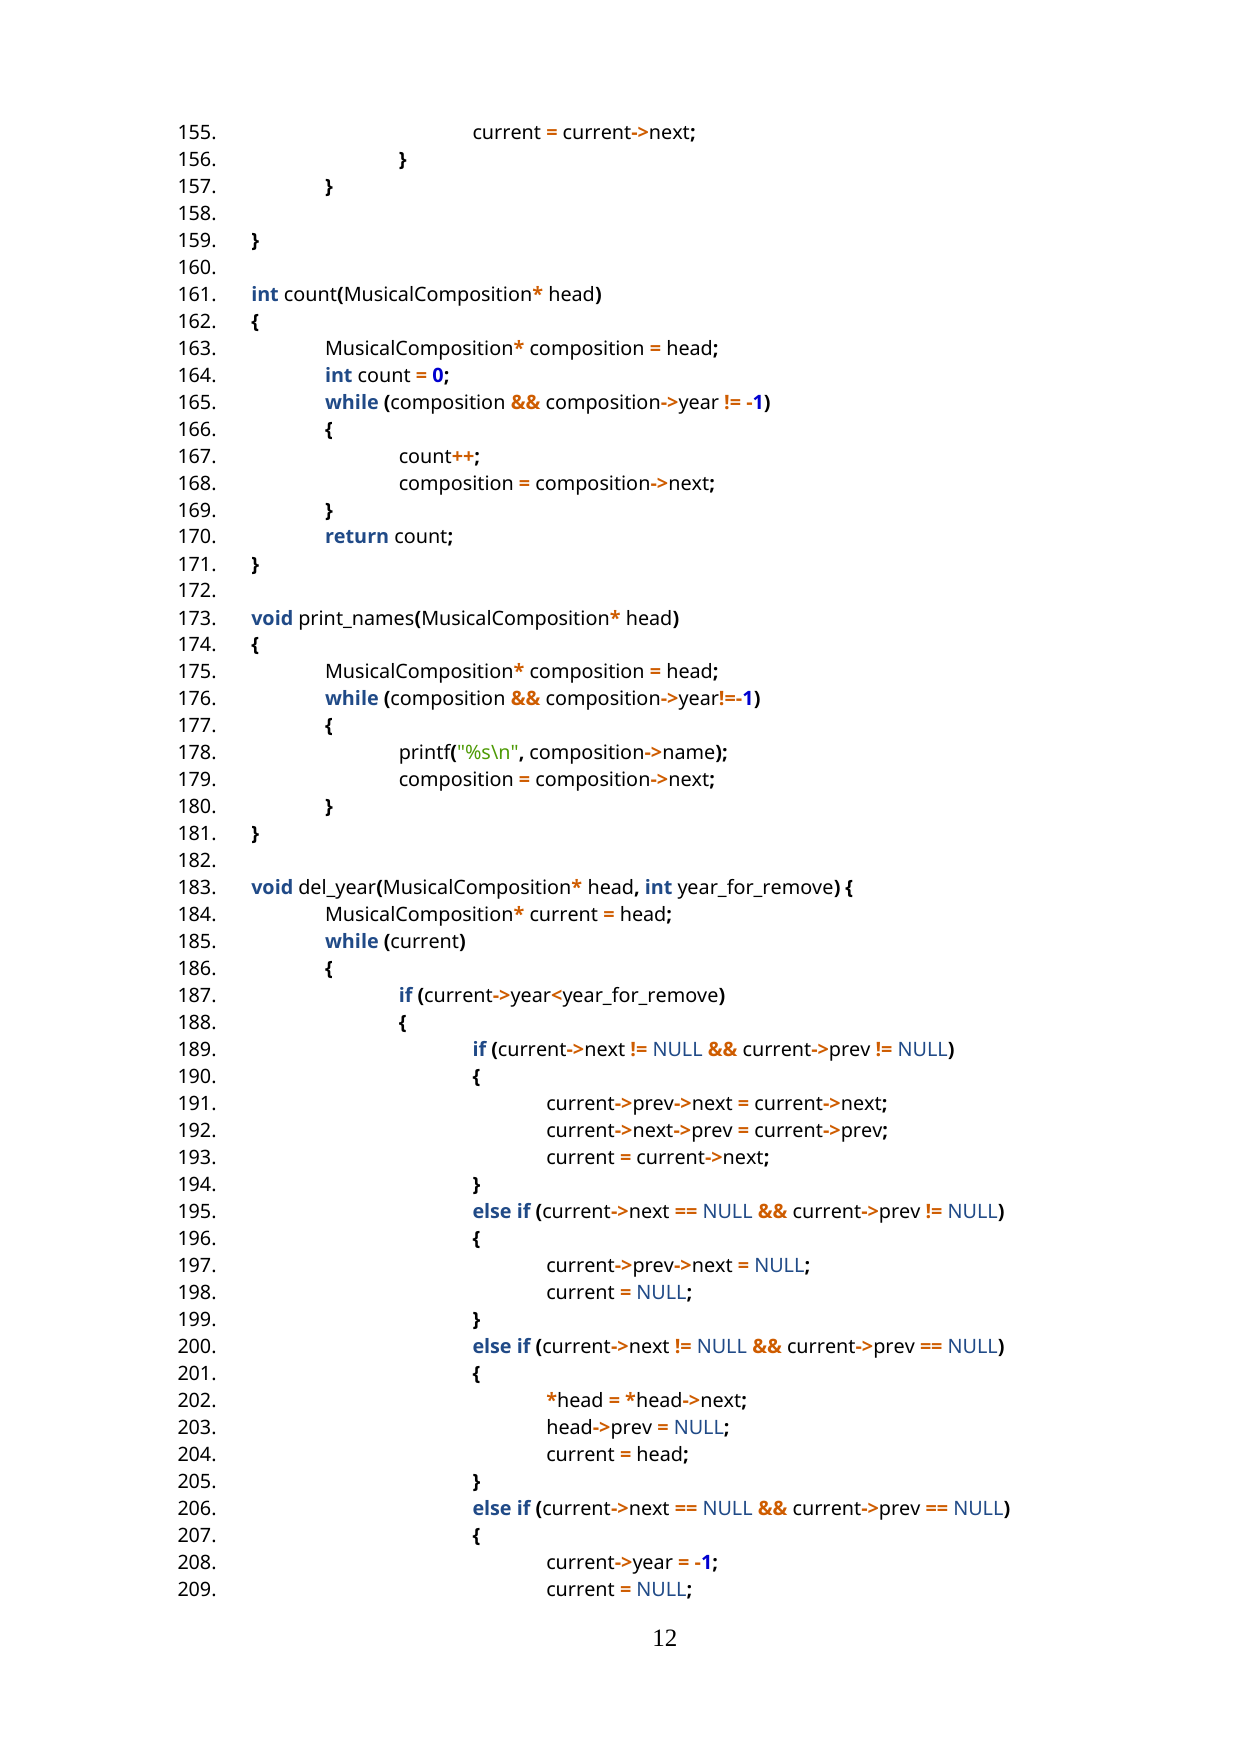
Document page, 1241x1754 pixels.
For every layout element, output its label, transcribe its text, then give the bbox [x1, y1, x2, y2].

list { [177, 1008, 1152, 1035]
list while (current) [177, 927, 1152, 954]
list { [177, 1062, 1152, 1089]
list { [177, 1359, 1152, 1386]
list while (composition && composition->year!=-1) [177, 685, 1152, 712]
list int count = 0; [177, 361, 1152, 388]
list else if (current->next == NULL && current->prev != NULL) [177, 1197, 1152, 1224]
list } [177, 819, 1152, 847]
list current = NULL; [177, 1278, 1152, 1305]
list MusicalComposition* composition = head; [177, 658, 1152, 685]
list int count(MusicalComposition* head) [177, 280, 1152, 307]
list { [177, 1521, 1152, 1548]
list current = NULL; [177, 1575, 1152, 1602]
list { [177, 954, 1152, 981]
list current = current->next; [177, 1143, 1152, 1170]
list } [177, 793, 1152, 819]
list current->year = -1; [177, 1548, 1152, 1575]
list current->next->prev = current->prev; [177, 1116, 1152, 1143]
list { [177, 1224, 1152, 1251]
list head->prev = NULL; [177, 1413, 1152, 1440]
list current->prev->next = NULL; [177, 1251, 1152, 1278]
list { [177, 415, 1152, 442]
list else if (current->next == NULL && current->prev == NULL) [177, 1494, 1152, 1521]
list { [177, 307, 1152, 334]
list void del_year(MusicalComposition* head, int year_for_remove) { [177, 873, 1152, 901]
list *head = *head->next; [177, 1386, 1152, 1413]
list } [177, 145, 1152, 172]
list if (current->year<year_for_remove) [177, 981, 1152, 1008]
list composition = composition->next; [177, 766, 1152, 793]
list return count; [177, 523, 1152, 550]
list current->prev->next = current->next; [177, 1089, 1152, 1116]
list MusicalComposition* current = head; [177, 901, 1152, 927]
list printf("%s\n", composition->name); [177, 739, 1152, 766]
list current = head; [177, 1440, 1152, 1467]
list } [177, 226, 1152, 253]
list composition = composition->next; [177, 469, 1152, 496]
list void print_names(MusicalComposition* head) [177, 604, 1152, 631]
list } [177, 1467, 1152, 1494]
list while (composition && composition->year != -1) [177, 388, 1152, 415]
list { [177, 631, 1152, 658]
list if (current->next != NULL && current->prev != NULL) [177, 1035, 1152, 1062]
list MusicalComposition* composition = head; [177, 334, 1152, 361]
list } [177, 496, 1152, 523]
list } [177, 1305, 1152, 1332]
list current = current->next; [177, 118, 1152, 145]
list count++; [177, 442, 1152, 469]
list { [177, 712, 1152, 739]
list } [177, 172, 1152, 199]
list else if (current->next != NULL && current->prev == NULL) [177, 1332, 1152, 1359]
list } [177, 550, 1152, 577]
list } [177, 1170, 1152, 1197]
